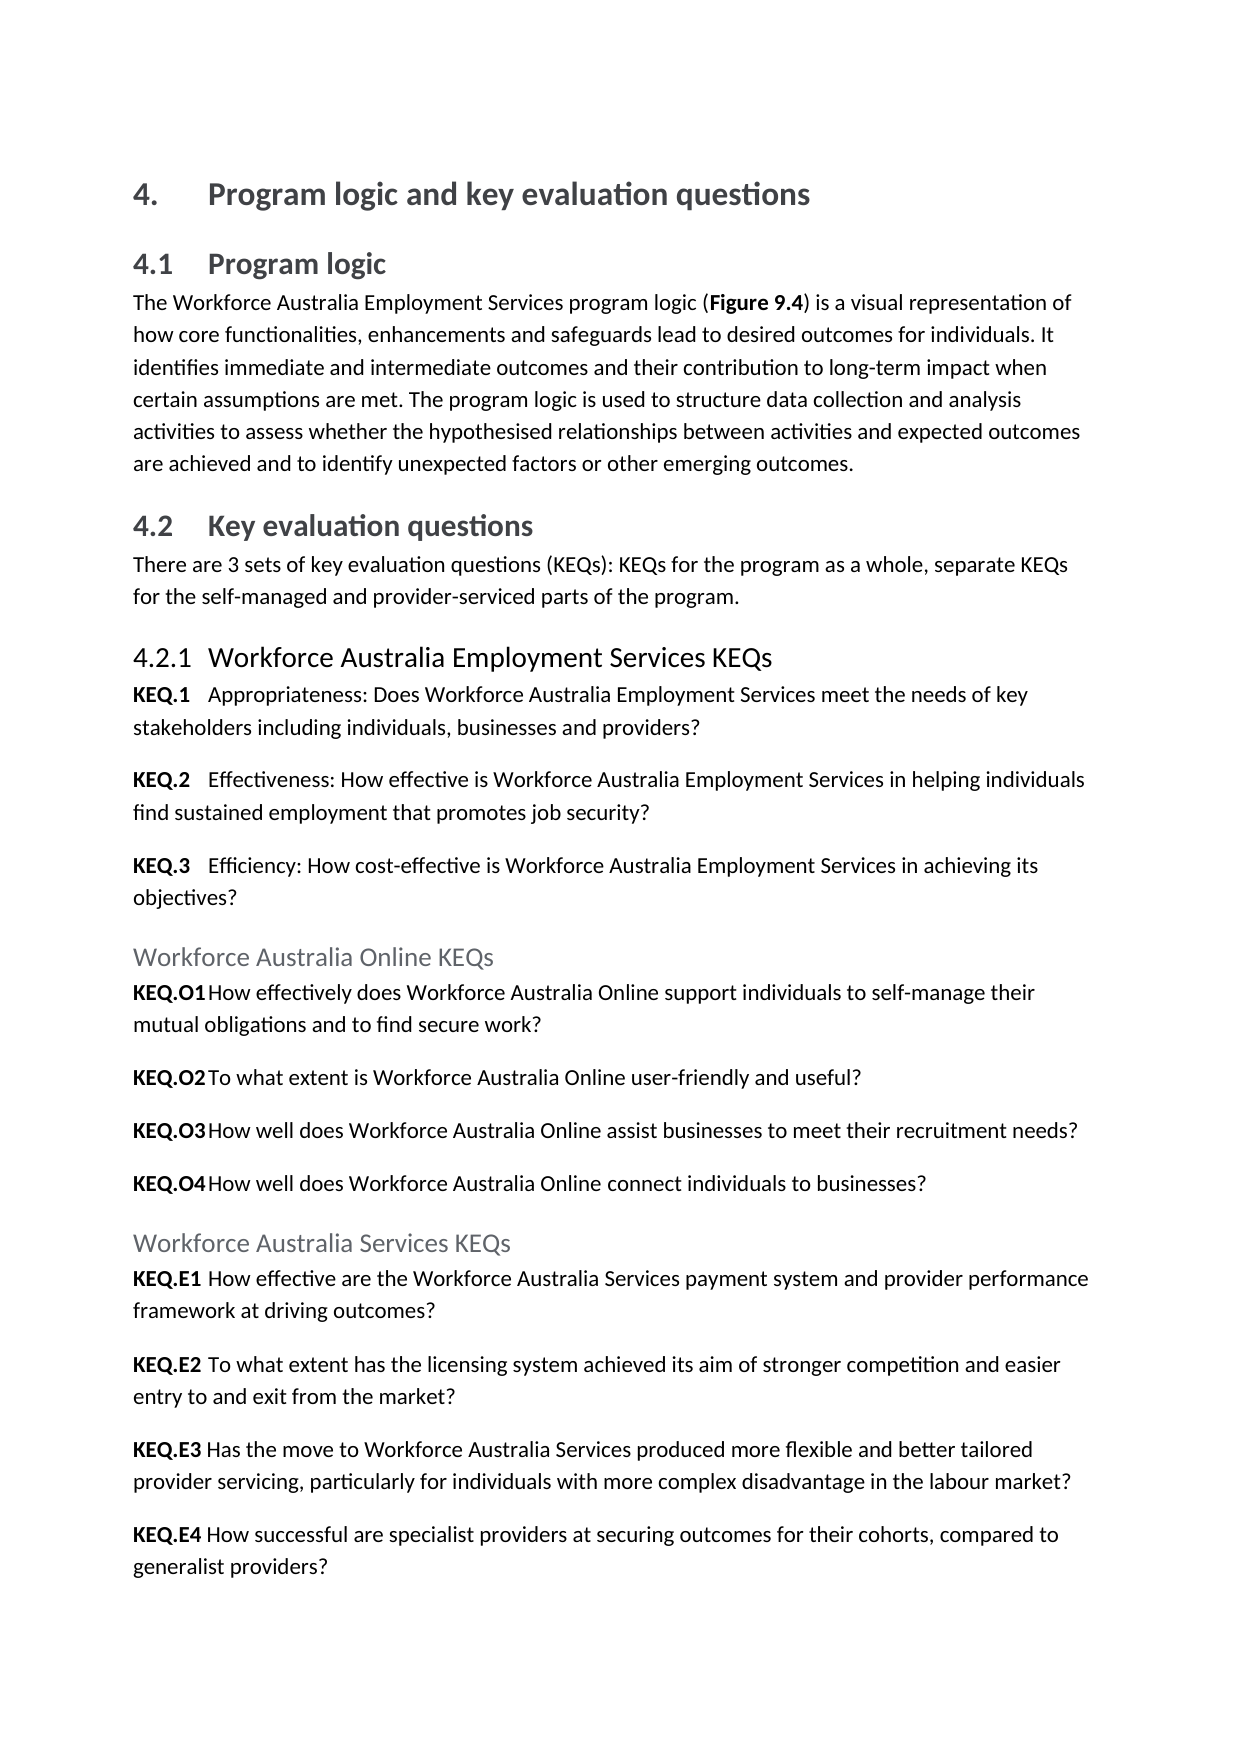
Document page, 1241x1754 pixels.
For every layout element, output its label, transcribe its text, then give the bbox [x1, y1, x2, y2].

text KEQ.O3 How well does Workforce Australia Online assist businesses to meet their recruitment needs? [133, 1116, 1090, 1144]
text KEQ.O2 To what extent is Workforce Australia Online user-friendly and useful? [133, 1063, 1090, 1091]
text KEQ.O1 How effectively does Workforce Australia Online support individuals to self-manage their mutual obligations and to find secure work? [133, 978, 1090, 1038]
text There are 3 sets of key evaluation questions (KEQs): KEQs for the program as a whole, separate KEQs for the self-managed and provider-serviced parts of the program. [133, 550, 1090, 610]
subtitle 4.1 Program logic [133, 244, 1090, 283]
subtitle Workforce Australia Services KEQs [133, 1227, 1090, 1259]
text KEQ.O4 How well does Workforce Australia Online connect individuals to businesses? [133, 1169, 1090, 1197]
subtitle 4.2.1 Workforce Australia Employment Services KEQs [133, 639, 1090, 675]
subtitle Workforce Australia Online KEQs [133, 940, 1090, 973]
text KEQ.E1 How effective are the Workforce Australia Services payment system and provider performance framework at driving outcomes? [133, 1264, 1090, 1325]
text KEQ.3 Efficiency: How cost-effective is Workforce Australia Employment Services in achieving its objectives? [133, 851, 1090, 911]
text KEQ.E4 How successful are specialist providers at securing outcomes for their cohorts, compared to generalist providers? [133, 1520, 1090, 1580]
text KEQ.E2 To what extent has the licensing system achieved its aim of stronger competition and easier entry to and exit from the market? [133, 1350, 1090, 1410]
text KEQ.E3 Has the move to Workforce Australia Services produced more flexible and better tailored provider servicing, particularly for individuals with more complex disadvantage in the labour market? [133, 1435, 1090, 1495]
text KEQ.1 Appropriateness: Does Workforce Australia Employment Services meet the needs of key stakeholders including individuals, businesses and providers? [133, 680, 1090, 741]
subtitle 4. Program logic and key evaluation questions [133, 173, 1090, 213]
text KEQ.2 Effectiveness: How effective is Workforce Australia Employment Services in helping individuals find sustained employment that promotes job security? [133, 766, 1090, 826]
subtitle 4.2 Key evaluation questions [133, 506, 1090, 544]
